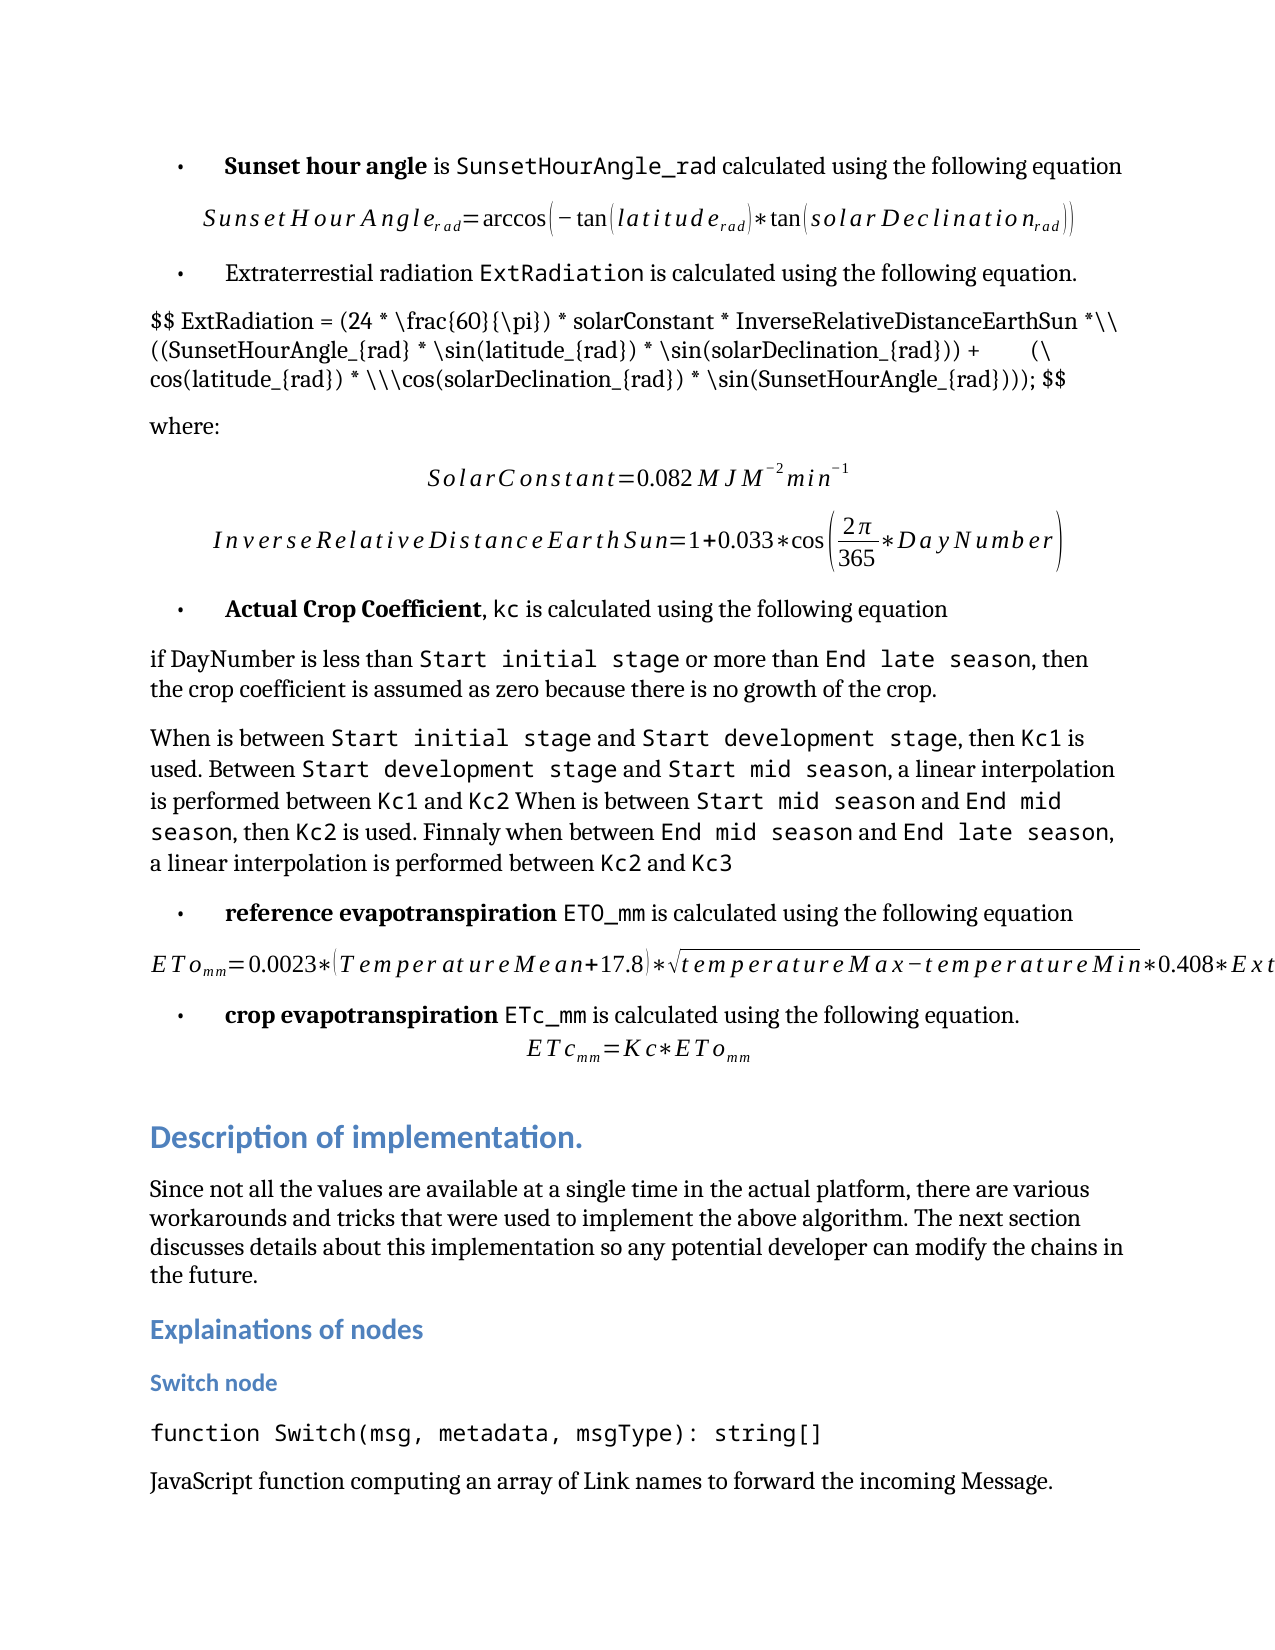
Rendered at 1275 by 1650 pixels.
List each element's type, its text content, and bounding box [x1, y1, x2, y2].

text $$ ExtRadiation = (24 * \frac{60}{\pi}) * solarConstant * InverseRelativeDistanceEarthSun *\\ ((SunsetHourAngle_{rad} * \sin(latitude_{rad}) * \sin(solarDeclination_{rad})) + (\cos(latitude_{rad}) * \\\cos(solarDeclination_{rad}) * \sin(SunsetHourAngle_{rad}))); $$ [150, 307, 1125, 393]
subtitle Explainations of nodes [150, 1311, 1125, 1347]
text if DayNumber is less than Start initial stage or more than End late season, then the crop coefficient is assumed as zero because there is no growth of the crop. [150, 643, 1125, 703]
list Sunset hour angle is SunsetHourAngle_rad calculated using the following equation [175, 150, 1125, 181]
subtitle Switch node [150, 1367, 1125, 1398]
text Since not all the values are available at a single time in the actual platform, there are various workarounds and tricks that were used to implement the above algorithm. The next section discusses details about this implementation so any potential developer can modify the chains in the future. [150, 1175, 1125, 1290]
text where: [150, 412, 1125, 441]
subtitle Description of implementation. [150, 1116, 1125, 1156]
list Actual Crop Coefficient, kc is calculated using the following equation [175, 593, 1125, 625]
text function Switch(msg, metadata, msgType): string[] [150, 1417, 1125, 1448]
text When is between Start initial stage and Start development stage, then Kc1 is used. Between Start development stage and Start mid season, a linear interpolation is performed between Kc1 and Kc2 When is between Start mid season and End mid season, then Kc2 is used. Finnaly when between End mid season and End late season, a linear interpolation is performed between Kc2 and Kc3 [150, 722, 1125, 878]
list Extraterrestial radiation ExtRadiation is calculated using the following equation. [175, 257, 1125, 288]
text JavaScript function computing an array of Link names to forward the incoming Message. [150, 1467, 1125, 1496]
list crop evapotranspiration ETc_mm is calculated using the following equation. [175, 999, 1125, 1031]
list reference evapotranspiration ETO_mm is calculated using the following equation [175, 897, 1125, 928]
